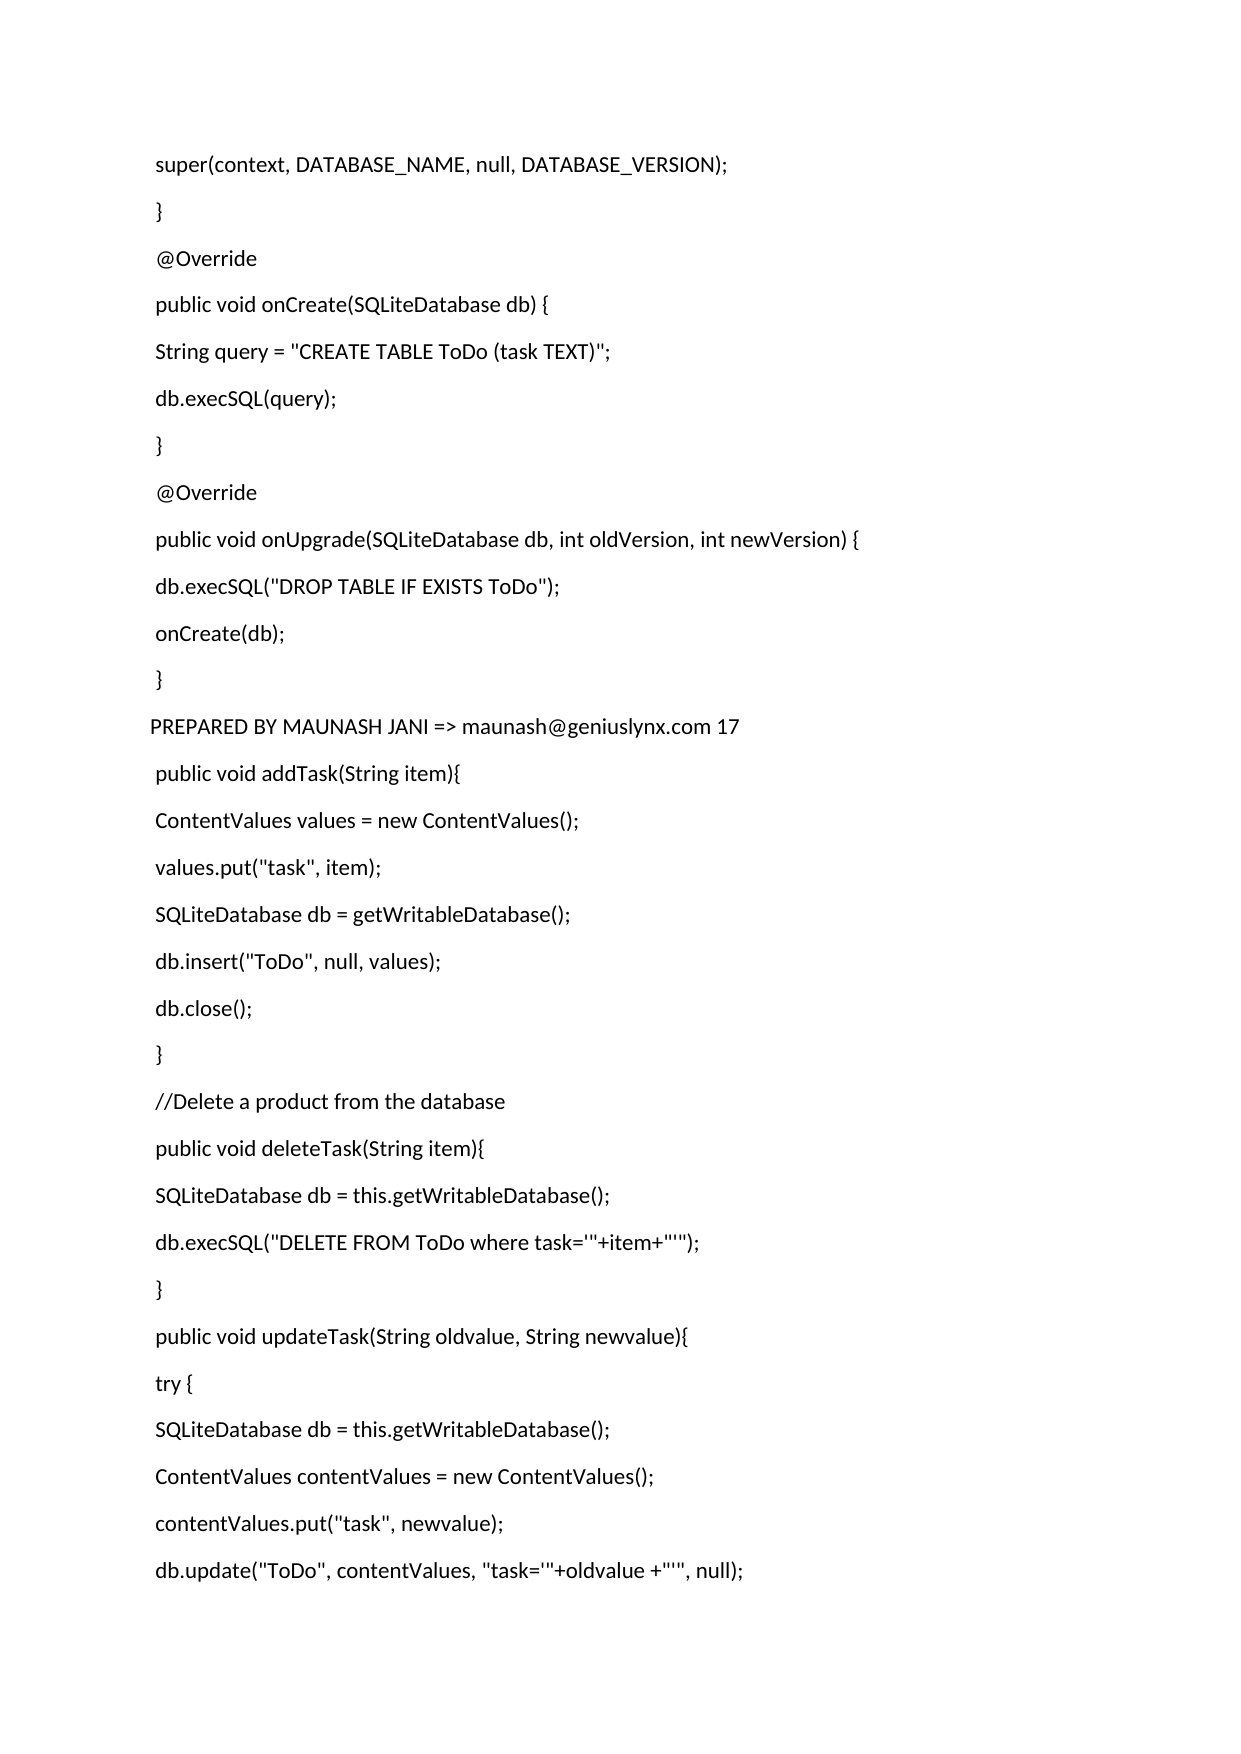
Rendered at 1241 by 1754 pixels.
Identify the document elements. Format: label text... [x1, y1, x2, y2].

text db.update("ToDo", contentValues, "task='"+oldvalue +"'", null); [150, 1556, 1090, 1584]
text db.execSQL(query); [150, 384, 1090, 412]
text String query = "CREATE TABLE ToDo (task TEXT)"; [150, 337, 1090, 366]
text SQLiteDatabase db = this.getWritableDatabase(); [150, 1181, 1090, 1209]
text values.put("task", item); [150, 853, 1090, 881]
text @Override [150, 244, 1090, 272]
text } [150, 431, 1090, 459]
text } [150, 197, 1090, 225]
text PREPARED BY MAUNASH JANI => maunash@geniuslynx.com 17 [150, 712, 1090, 741]
text @Override [150, 478, 1090, 506]
text public void addTask(String item){ [150, 759, 1090, 787]
text ContentValues contentValues = new ContentValues(); [150, 1462, 1090, 1491]
text public void onCreate(SQLiteDatabase db) { [150, 291, 1090, 319]
text public void updateTask(String oldvalue, String newvalue){ [150, 1322, 1090, 1350]
text } [150, 1275, 1090, 1303]
text try { [150, 1369, 1090, 1397]
text public void deleteTask(String item){ [150, 1134, 1090, 1162]
text } [150, 666, 1090, 694]
text super(context, DATABASE_NAME, null, DATABASE_VERSION); [150, 150, 1090, 178]
text db.execSQL("DELETE FROM ToDo where task='"+item+"'"); [150, 1228, 1090, 1256]
text db.close(); [150, 994, 1090, 1022]
text db.insert("ToDo", null, values); [150, 947, 1090, 975]
text onCreate(db); [150, 619, 1090, 647]
text SQLiteDatabase db = getWritableDatabase(); [150, 900, 1090, 928]
text contentValues.put("task", newvalue); [150, 1509, 1090, 1537]
text db.execSQL("DROP TABLE IF EXISTS ToDo"); [150, 572, 1090, 600]
text public void onUpgrade(SQLiteDatabase db, int oldVersion, int newVersion) { [150, 525, 1090, 553]
text } [150, 1041, 1090, 1069]
text ContentValues values = new ContentValues(); [150, 806, 1090, 834]
text SQLiteDatabase db = this.getWritableDatabase(); [150, 1416, 1090, 1444]
text //Delete a product from the database [150, 1087, 1090, 1116]
